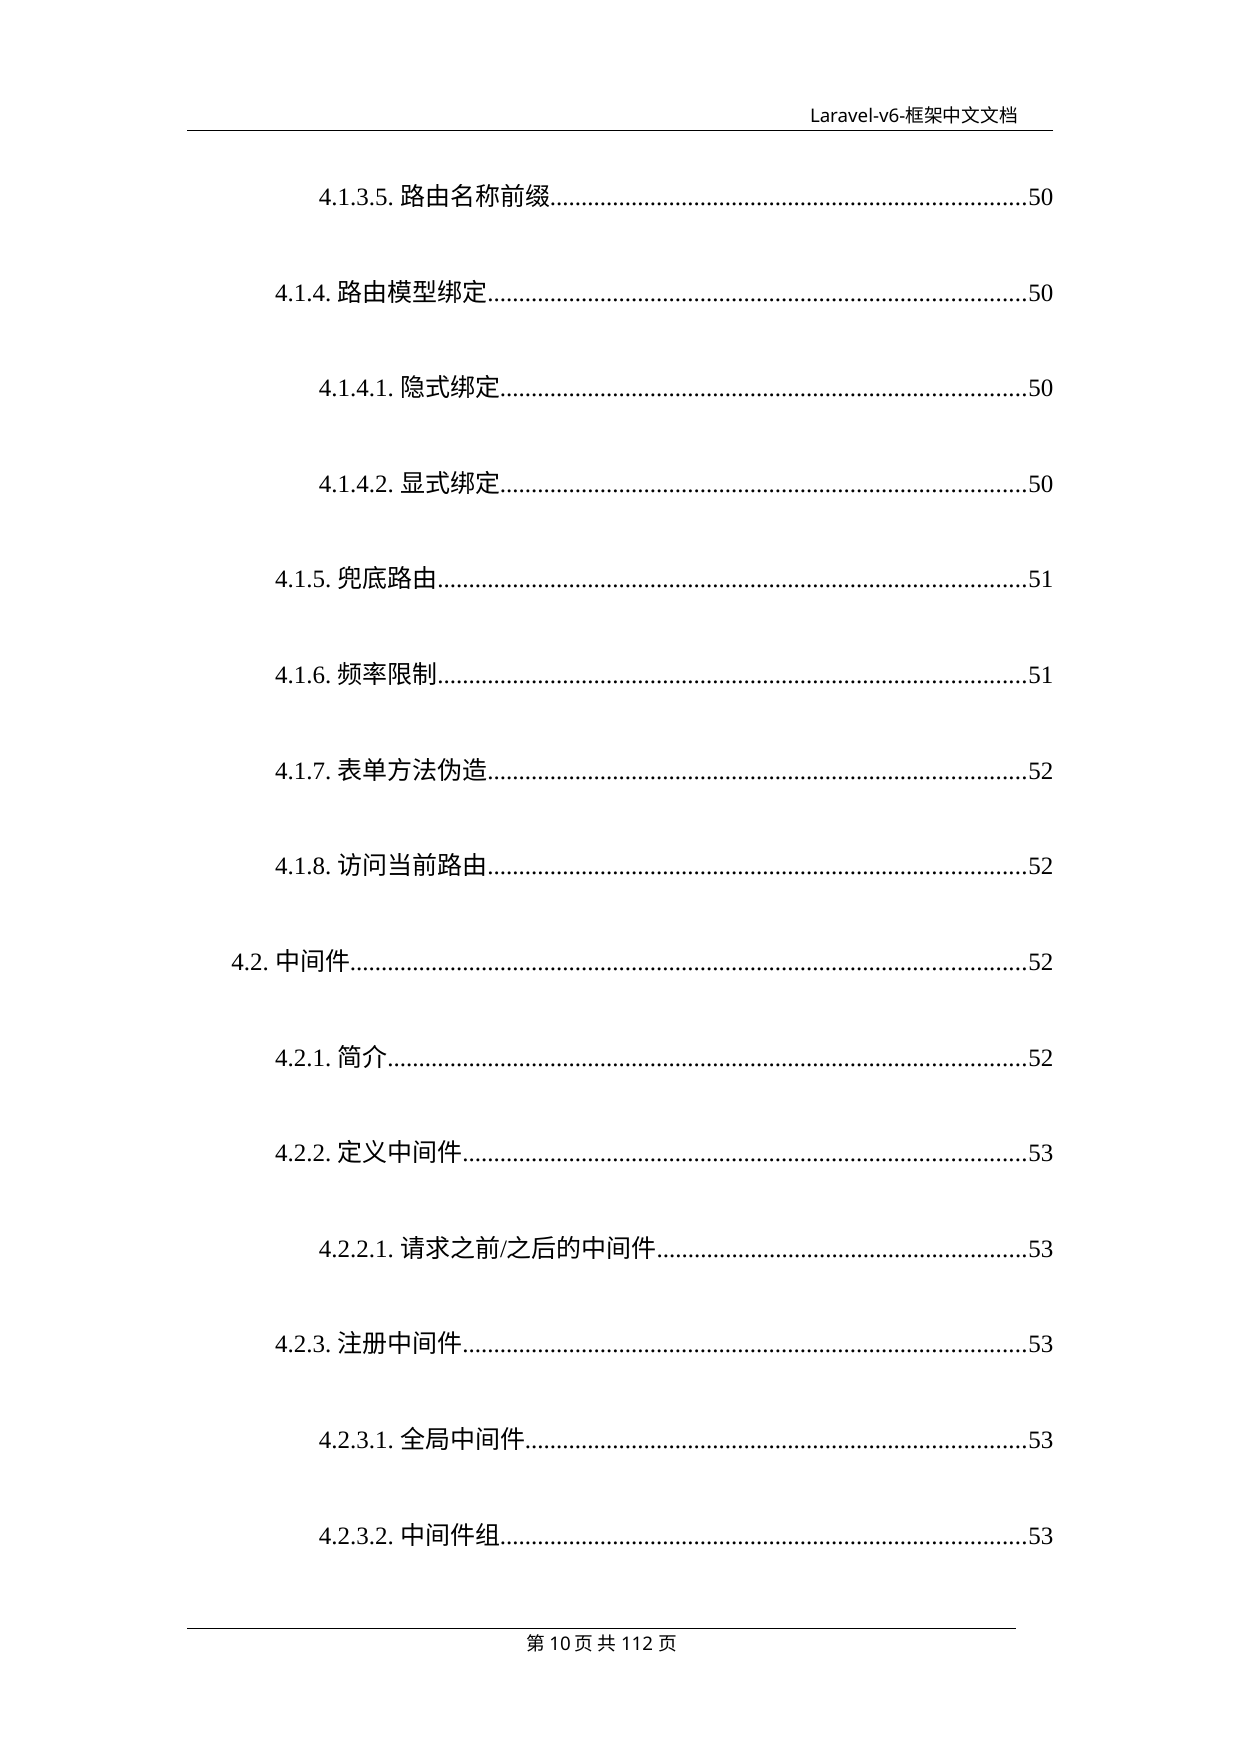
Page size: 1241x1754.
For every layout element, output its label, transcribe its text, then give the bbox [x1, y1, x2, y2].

text 4.1.6. 频率限制 51 [275, 640, 1053, 705]
text 4.2.2. 定义中间件 53 [275, 1118, 1053, 1183]
text 4.1.4.2. 显式绑定 50 [318, 449, 1053, 514]
text 4.2.1. 简介 52 [275, 1023, 1053, 1088]
text 4.2.3. 注册中间件 53 [275, 1309, 1053, 1374]
text 4.1.7. 表单方法伪造 52 [275, 736, 1053, 801]
text 4.1.4.1. 隐式绑定 50 [318, 353, 1053, 418]
text 4.1.3.5. 路由名称前缀 50 [318, 162, 1053, 227]
text 4.1.4. 路由模型绑定 50 [275, 258, 1053, 323]
text 4.1.5. 兜底路由 51 [275, 544, 1053, 609]
text 4.2.3.2. 中间件组 53 [318, 1501, 1053, 1566]
text 4.1.8. 访问当前路由 52 [275, 831, 1053, 896]
text 4.2.3.1. 全局中间件 53 [318, 1405, 1053, 1470]
text 4.2.2.1. 请求之前/之后的中间件 53 [318, 1214, 1053, 1279]
text 4.2. 中间件 52 [231, 927, 1053, 992]
